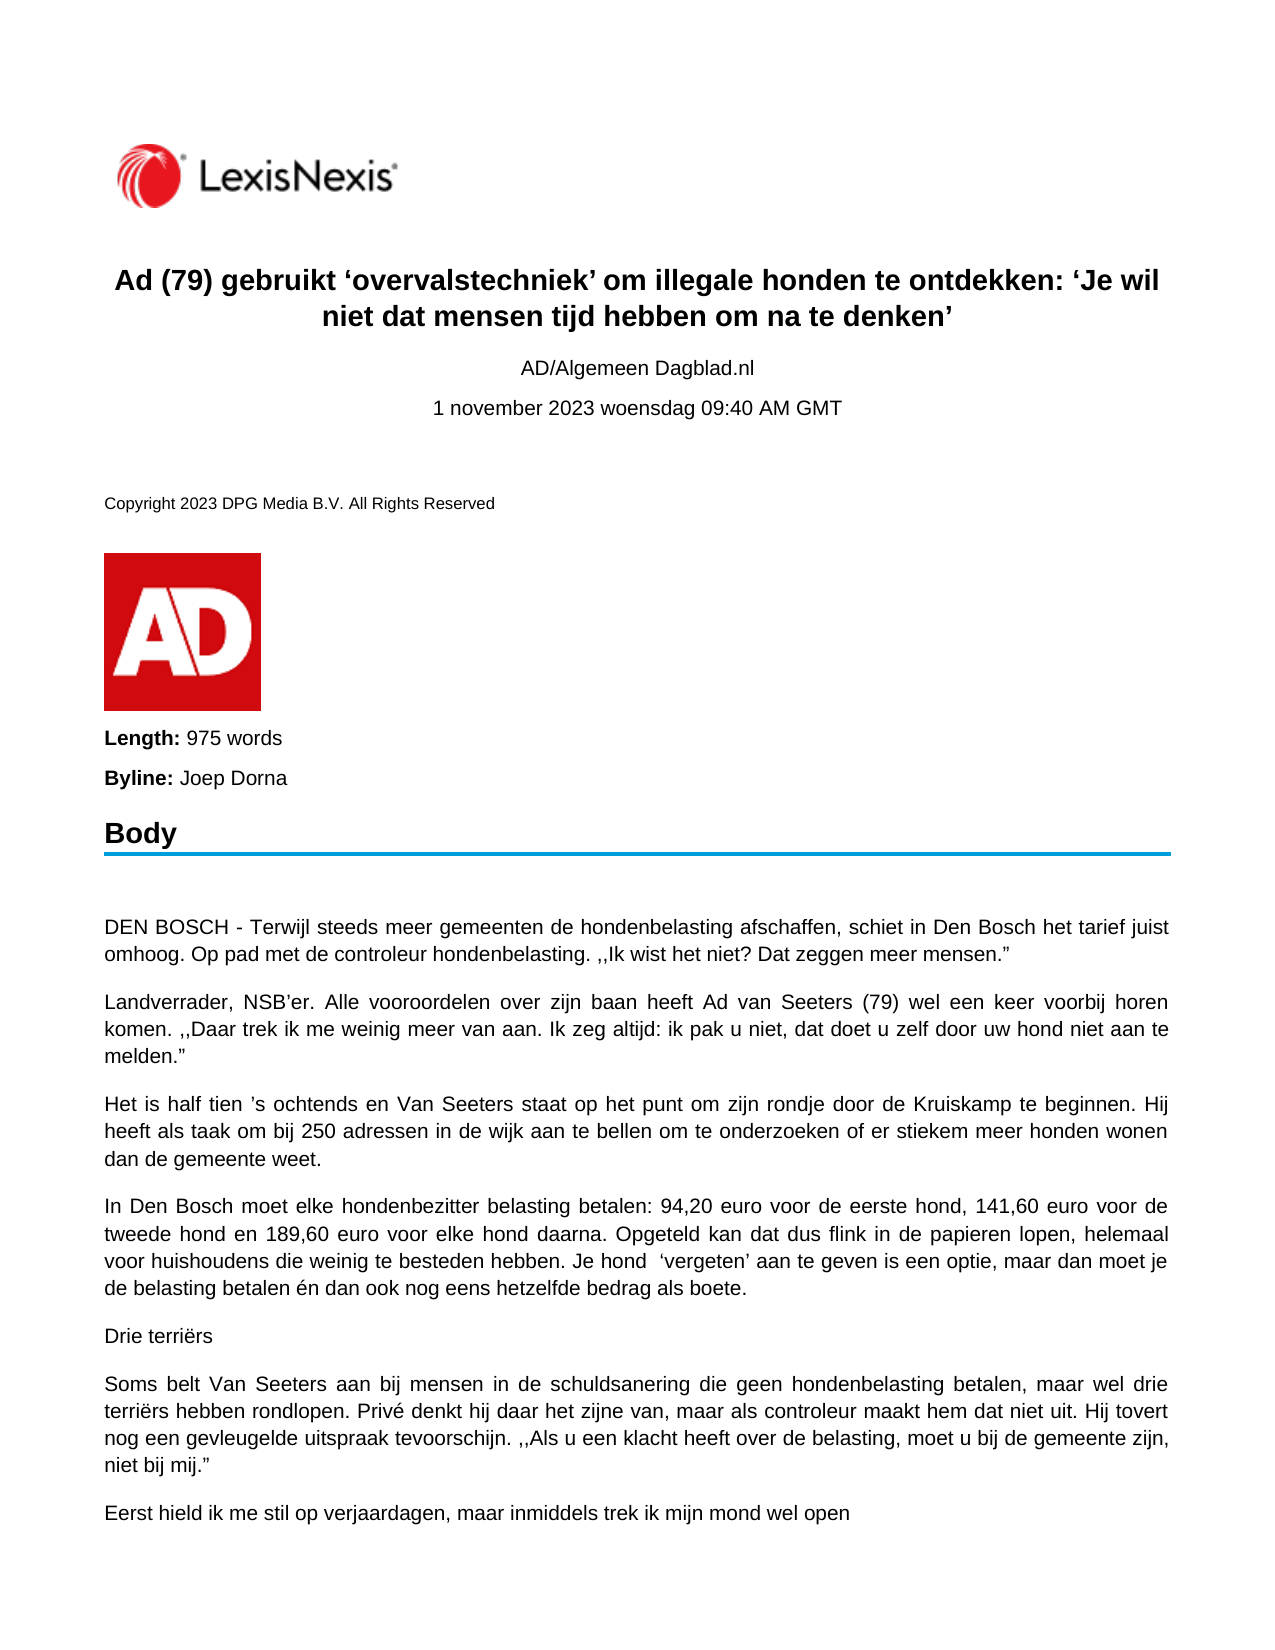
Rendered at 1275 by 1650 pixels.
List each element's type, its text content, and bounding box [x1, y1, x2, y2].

text Soms belt Van Seeters aan bij mensen in de schuldsanering die geen hondenbelasting betalen, maar wel drie terriërs hebben rondlopen. Privé denkt hij daar het zijne van, maar als controleur maakt hem dat niet uit. Hij tovert nog een gevleugelde uitspraak tevoorschijn. ,,Als u een klacht heeft over de belasting, moet u bij de gemeente zijn, niet bij mij.” [104, 1368, 1171, 1477]
text Eerst hield ik me stil op verjaardagen, maar inmiddels trek ik mijn mond wel open [104, 1497, 1171, 1524]
text Drie terriërs [104, 1320, 1171, 1347]
text Het is half tien ’s ochtends en Van Seeters staat op het punt om zijn rondje door de Kruiskamp te beginnen. Hij heeft als taak om bij 250 adressen in de wijk aan te bellen om te onderzoeken of er stiekem meer honden wonen dan de gemeente weet. [104, 1089, 1171, 1170]
text In Den Bosch moet elke hondenbezitter belasting betalen: 94,20 euro voor de eerste hond, 141,60 euro voor de tweede hond en 189,60 euro voor elke hond daarna. Opgeteld kan dat dus flink in de papieren lopen, helemaal voor huishoudens die weinig te besteden hebben. Je hond ‘vergeten’ aan te geven is een optie, maar dan moet je de belasting betalen én dan ook nog eens hetzelfde bedrag als boete. [104, 1191, 1171, 1299]
subtitle Ad (79) gebruikt ‘overvalstechniek’ om illegale honden te ontdekken: ‘Je wil niet dat mensen tijd hebben om na te denken’ [104, 261, 1171, 332]
picture [104, 144, 412, 208]
picture [104, 553, 261, 711]
text 1 november 2023 woensdag 09:40 AM GMT [104, 393, 1171, 420]
text Landverrader, NSB’er. Alle vooroordelen over zijn baan heeft Ad van Seeters (79) wel een keer voorbij horen komen. ,,Daar trek ik me weinig meer van aan. Ik zeg altijd: ik pak u niet, dat doet u zelf door uw hond niet aan te melden.” [104, 987, 1171, 1068]
text Copyright 2023 DPG Media B.V. All Rights Reserved [104, 461, 1171, 513]
text Length: 975 words [104, 723, 1171, 750]
text Body [104, 814, 1171, 850]
text DEN BOSCH - Terwijl steeds meer gemeenten de hondenbelasting afschaffen, schiet in Den Bosch het tarief juist omhoog. Op pad met de controleur hondenbelasting. ,,Ik wist het niet? Dat zeggen meer mensen.” [104, 912, 1171, 966]
text Byline: Joep Dorna [104, 762, 1171, 789]
text AD/Algemeen Dagblad.nl [104, 353, 1171, 380]
